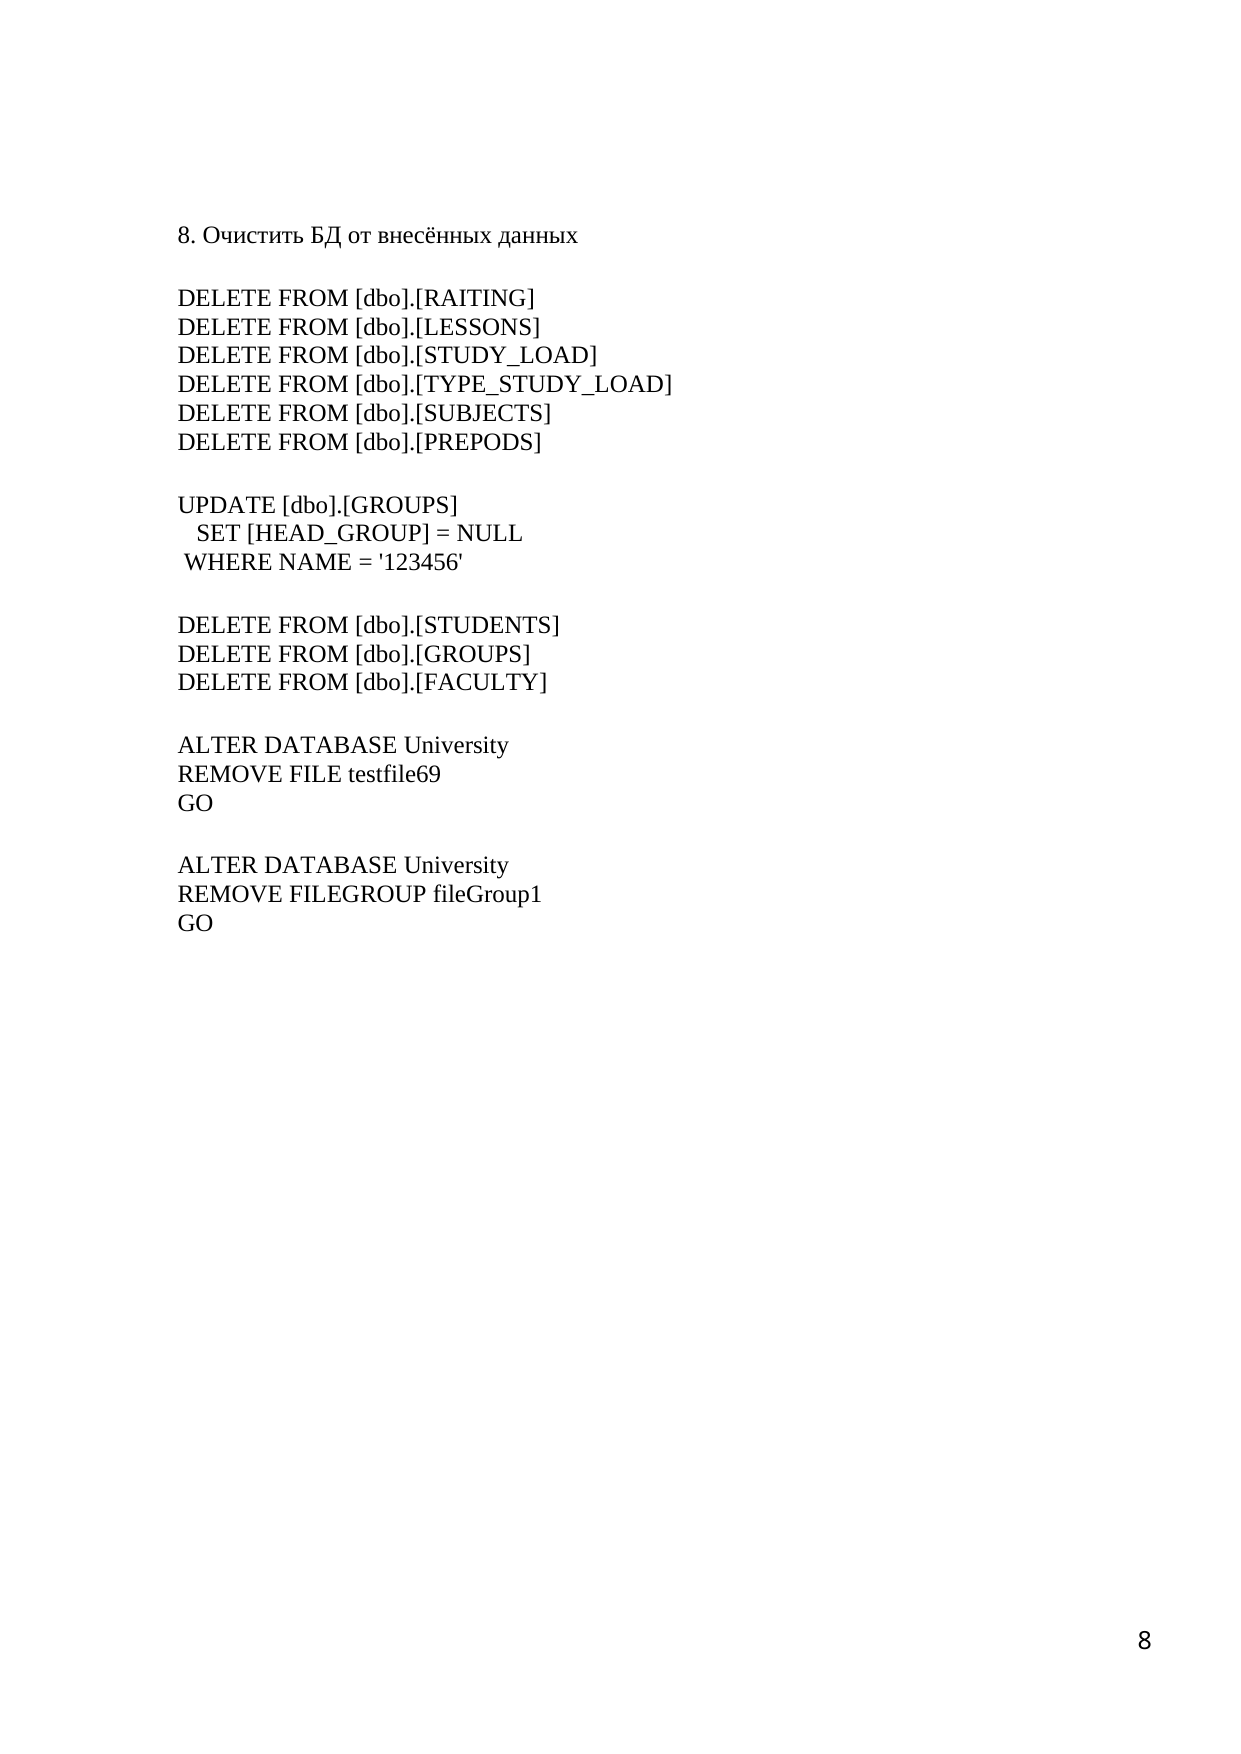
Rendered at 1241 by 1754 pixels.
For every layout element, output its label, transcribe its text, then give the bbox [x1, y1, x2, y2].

text REMOVE FILE testfile69 [177, 759, 1152, 788]
text UPDATE [dbo].[GROUPS] [177, 490, 1152, 518]
text DELETE FROM [dbo].[STUDENTS] [177, 610, 1152, 639]
text REMOVE FILEGROUP fileGroup1 [177, 879, 1152, 908]
text GO [177, 788, 1152, 817]
text 8. Очистить БД от внесённых данных [177, 220, 1152, 249]
text DELETE FROM [dbo].[SUBJECTS] [177, 398, 1152, 427]
text DELETE FROM [dbo].[TYPE_STUDY_LOAD] [177, 369, 1152, 398]
text ALTER DATABASE University [177, 851, 1152, 879]
text DELETE FROM [dbo].[GROUPS] [177, 639, 1152, 667]
text DELETE FROM [dbo].[RAITING] [177, 283, 1152, 312]
text DELETE FROM [dbo].[STUDY_LOAD] [177, 341, 1152, 369]
text WHERE NAME = '123456' [177, 547, 1152, 576]
text SET [HEAD_GROUP] = NULL [177, 518, 1152, 547]
text GO [177, 908, 1152, 937]
text DELETE FROM [dbo].[LESSONS] [177, 312, 1152, 341]
text DELETE FROM [dbo].[FACULTY] [177, 667, 1152, 696]
text DELETE FROM [dbo].[PREPODS] [177, 427, 1152, 456]
text ALTER DATABASE University [177, 730, 1152, 759]
